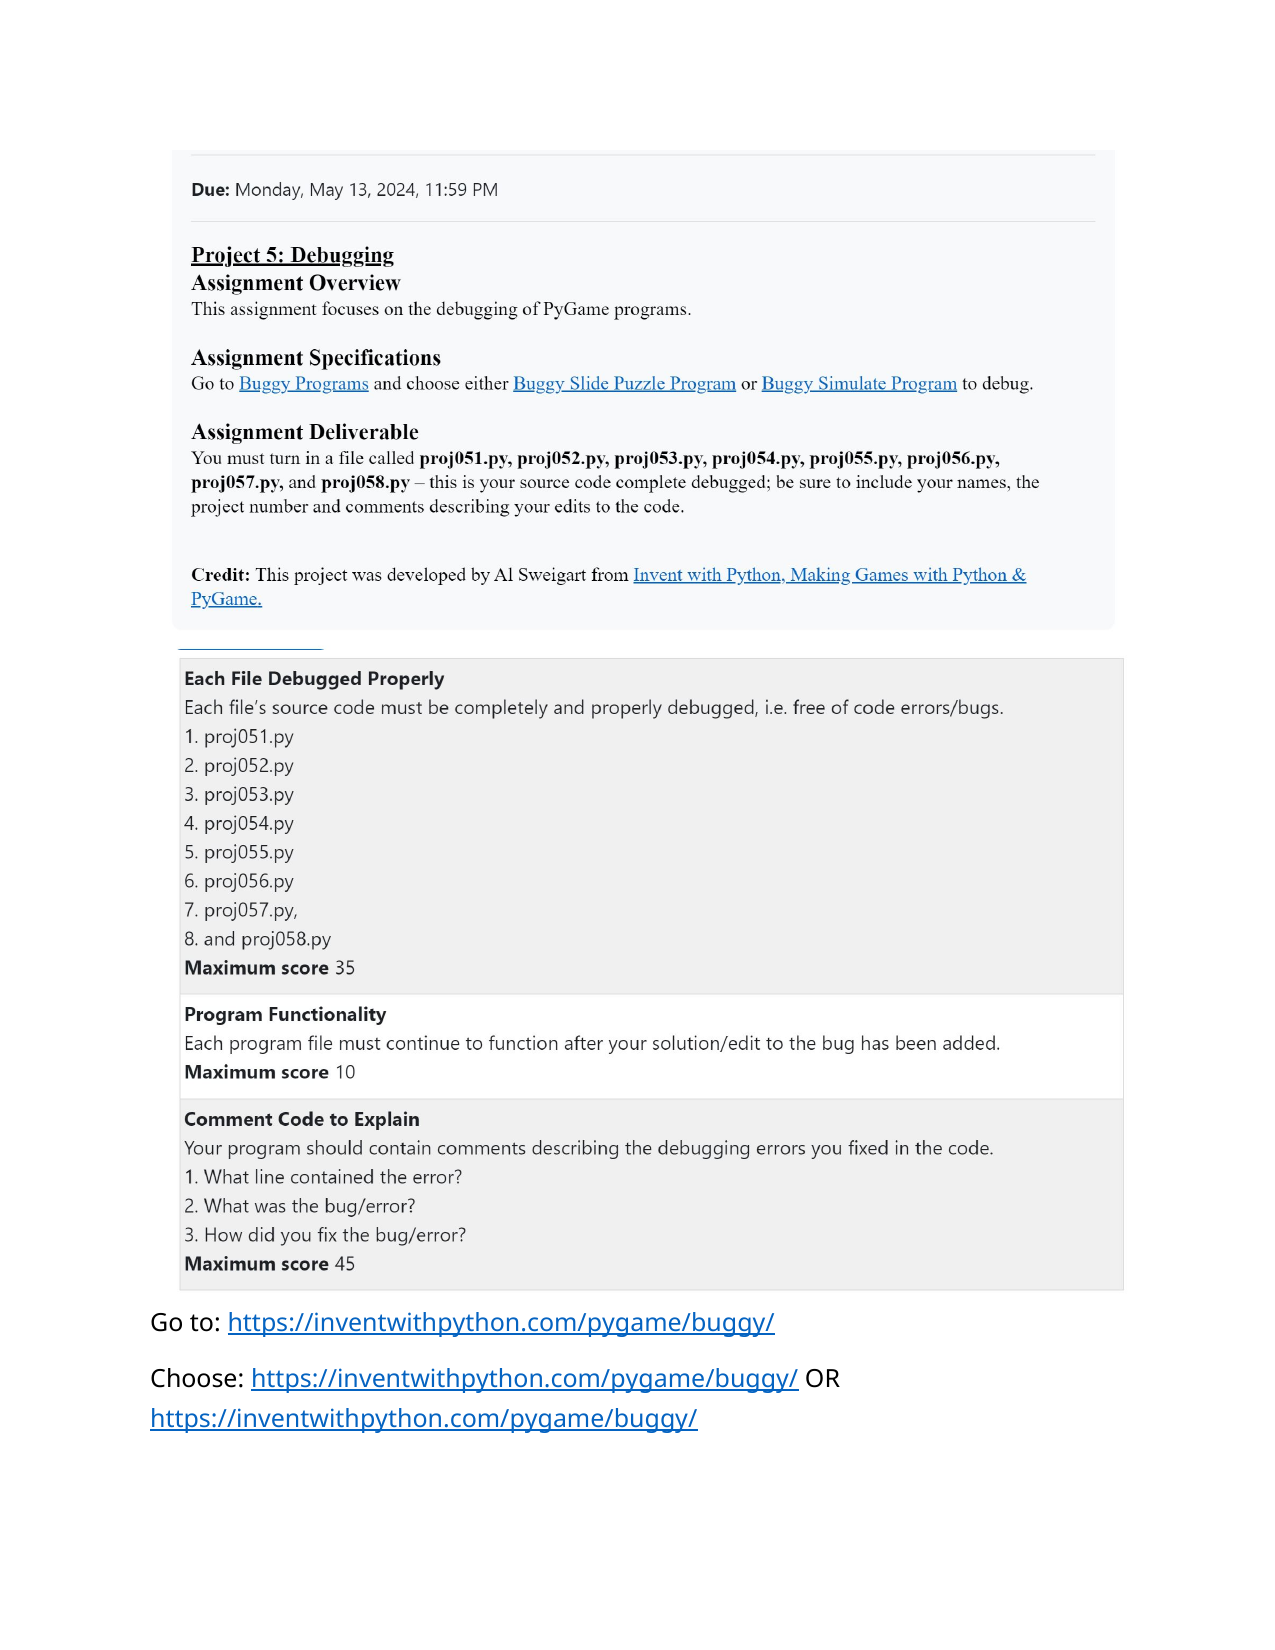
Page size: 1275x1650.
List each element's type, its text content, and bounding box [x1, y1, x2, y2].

text Go to: https://inventwithpython.com/pygame/buggy/ [150, 150, 1125, 1339]
text Choose: https://inventwithpython.com/pygame/buggy/ OR https://inventwithpython.com/pygame/buggy/ [150, 1361, 1125, 1434]
